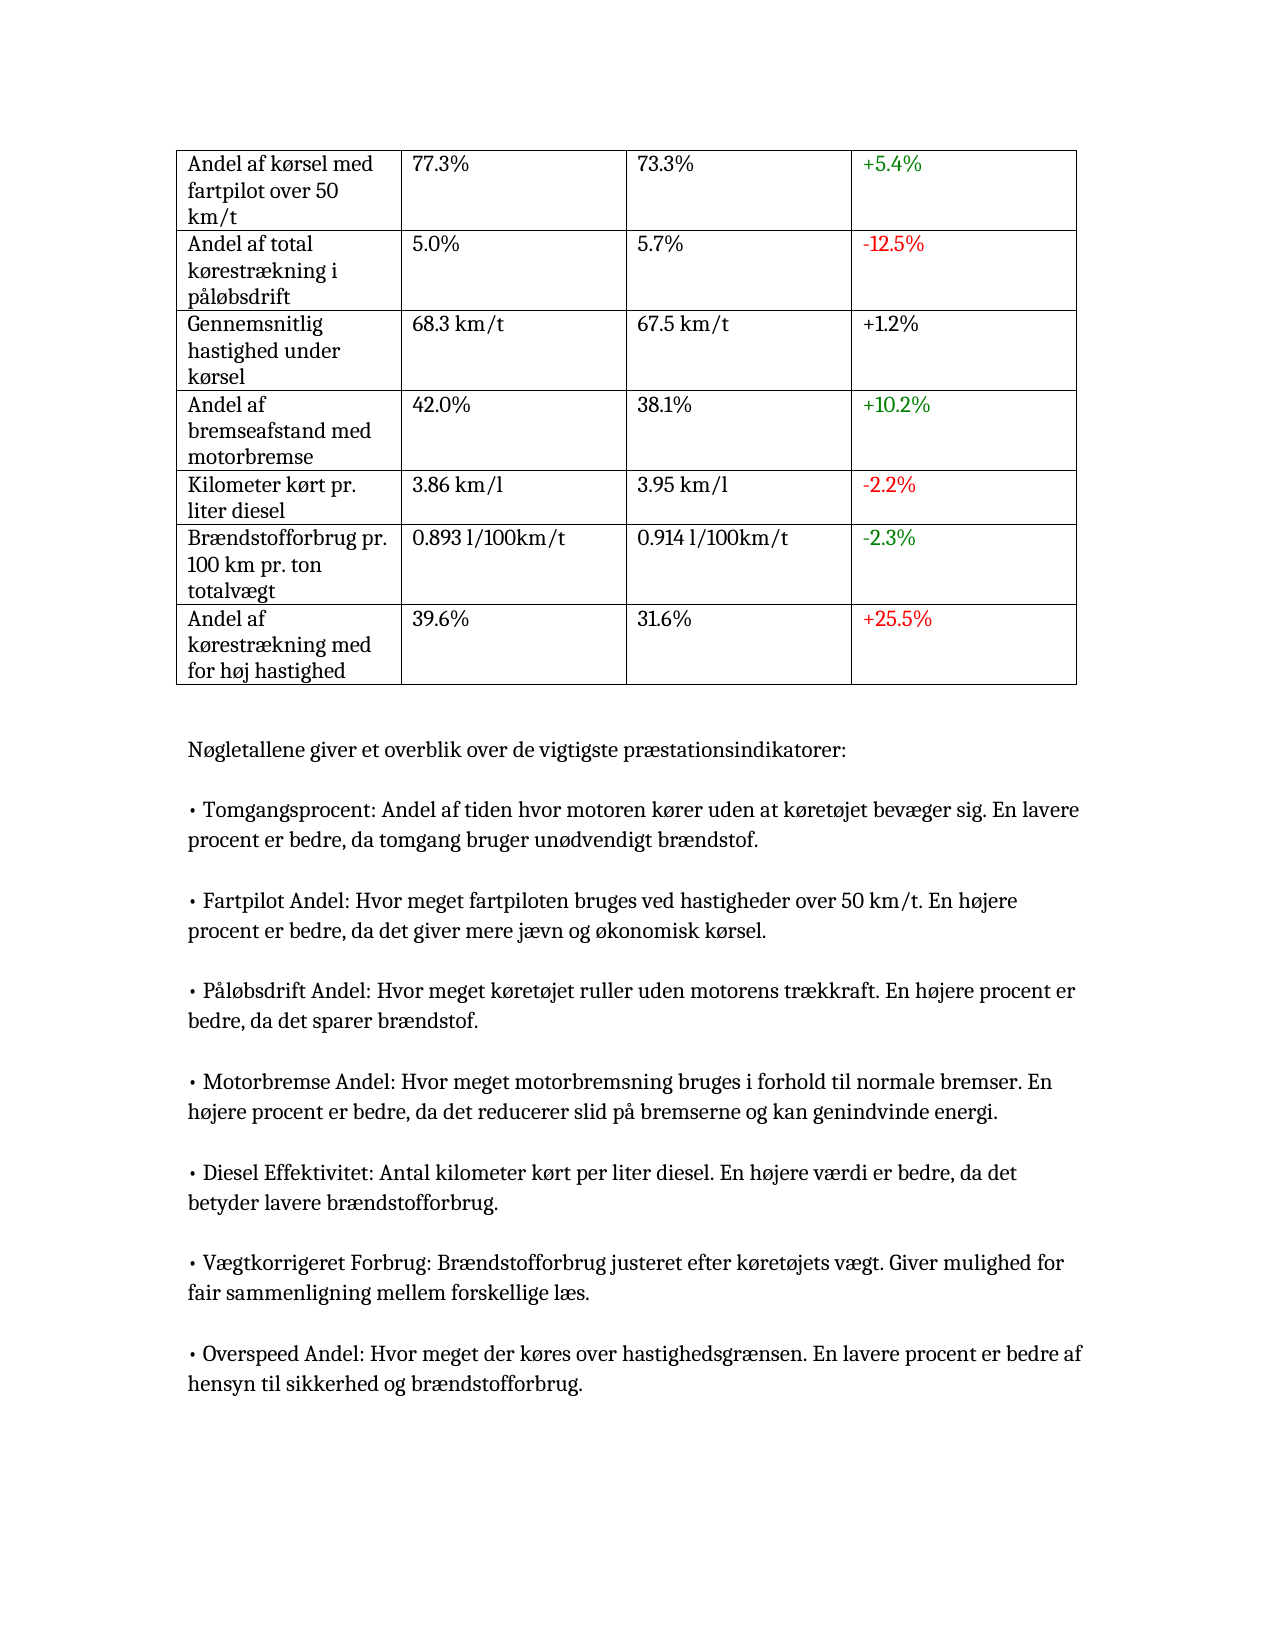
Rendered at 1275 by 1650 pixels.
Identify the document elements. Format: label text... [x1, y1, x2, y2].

table_cell +5.4% [852, 151, 1076, 230]
table_cell Andel af kørestrækning med for høj hastighed [177, 605, 401, 684]
table_cell 0.914 l/100km/t [627, 525, 851, 604]
table_cell 73.3% [627, 151, 851, 230]
table_cell Brændstofforbrug pr. 100 km pr. ton totalvægt [177, 525, 401, 604]
table_cell 68.3 km/t [402, 311, 626, 390]
table_cell 67.5 km/t [627, 311, 851, 390]
table_cell 31.6% [627, 605, 851, 684]
table_cell +1.2% [852, 311, 1076, 390]
text Nøgletallene giver et overblik over de vigtigste præstationsindikatorer: • Tomgangsprocent: Andel af tiden hvor motoren kører uden at køretøjet bevæger sig. En lavere procent er bedre, da tomgang bruger unødvendigt brændstof. • Fartpilot Andel: Hvor meget fartpiloten bruges ved hastigheder over 50 km/t. En højere procent er bedre, da det giver mere jævn og økonomisk kørsel. • Påløbsdrift Andel: Hvor meget køretøjet ruller uden motorens trækkraft. En højere procent er bedre, da det sparer brændstof. • Motorbremse Andel: Hvor meget motorbremsning bruges i forhold til normale bremser. En højere procent er bedre, da det reducerer slid på bremserne og kan genindvinde energi. • Diesel Effektivitet: Antal kilometer kørt per liter diesel. En højere værdi er bedre, da det betyder lavere brændstofforbrug. • Vægtkorrigeret Forbrug: Brændstofforbrug justeret efter køretøjets vægt. Giver mulighed for fair sammenligning mellem forskellige læs. • Overspeed Andel: Hvor meget der køres over hastighedsgrænsen. En lavere procent er bedre af hensyn til sikkerhed og brændstofforbrug. [187, 736, 1087, 1427]
table_cell Kilometer kørt pr. liter diesel [177, 471, 401, 524]
table_cell Andel af bremseafstand med motorbremse [177, 391, 401, 470]
table_cell -2.2% [852, 471, 1076, 524]
table_cell 5.0% [402, 231, 626, 310]
table_cell 3.95 km/l [627, 471, 851, 524]
table_cell Andel af kørsel med fartpilot over 50 km/t [177, 151, 401, 230]
table_cell Andel af total kørestrækning i påløbsdrift [177, 231, 401, 310]
table_cell +10.2% [852, 391, 1076, 470]
table_cell 39.6% [402, 605, 626, 684]
table_cell -12.5% [852, 231, 1076, 310]
table_cell 42.0% [402, 391, 626, 470]
table_cell 38.1% [627, 391, 851, 470]
table_cell -2.3% [852, 525, 1076, 604]
table_cell +25.5% [852, 605, 1076, 684]
table_cell 3.86 km/l [402, 471, 626, 524]
table_cell 5.7% [627, 231, 851, 310]
table_cell 0.893 l/100km/t [402, 525, 626, 604]
table_cell 77.3% [402, 151, 626, 230]
table_cell Gennemsnitlig hastighed under kørsel [177, 311, 401, 390]
